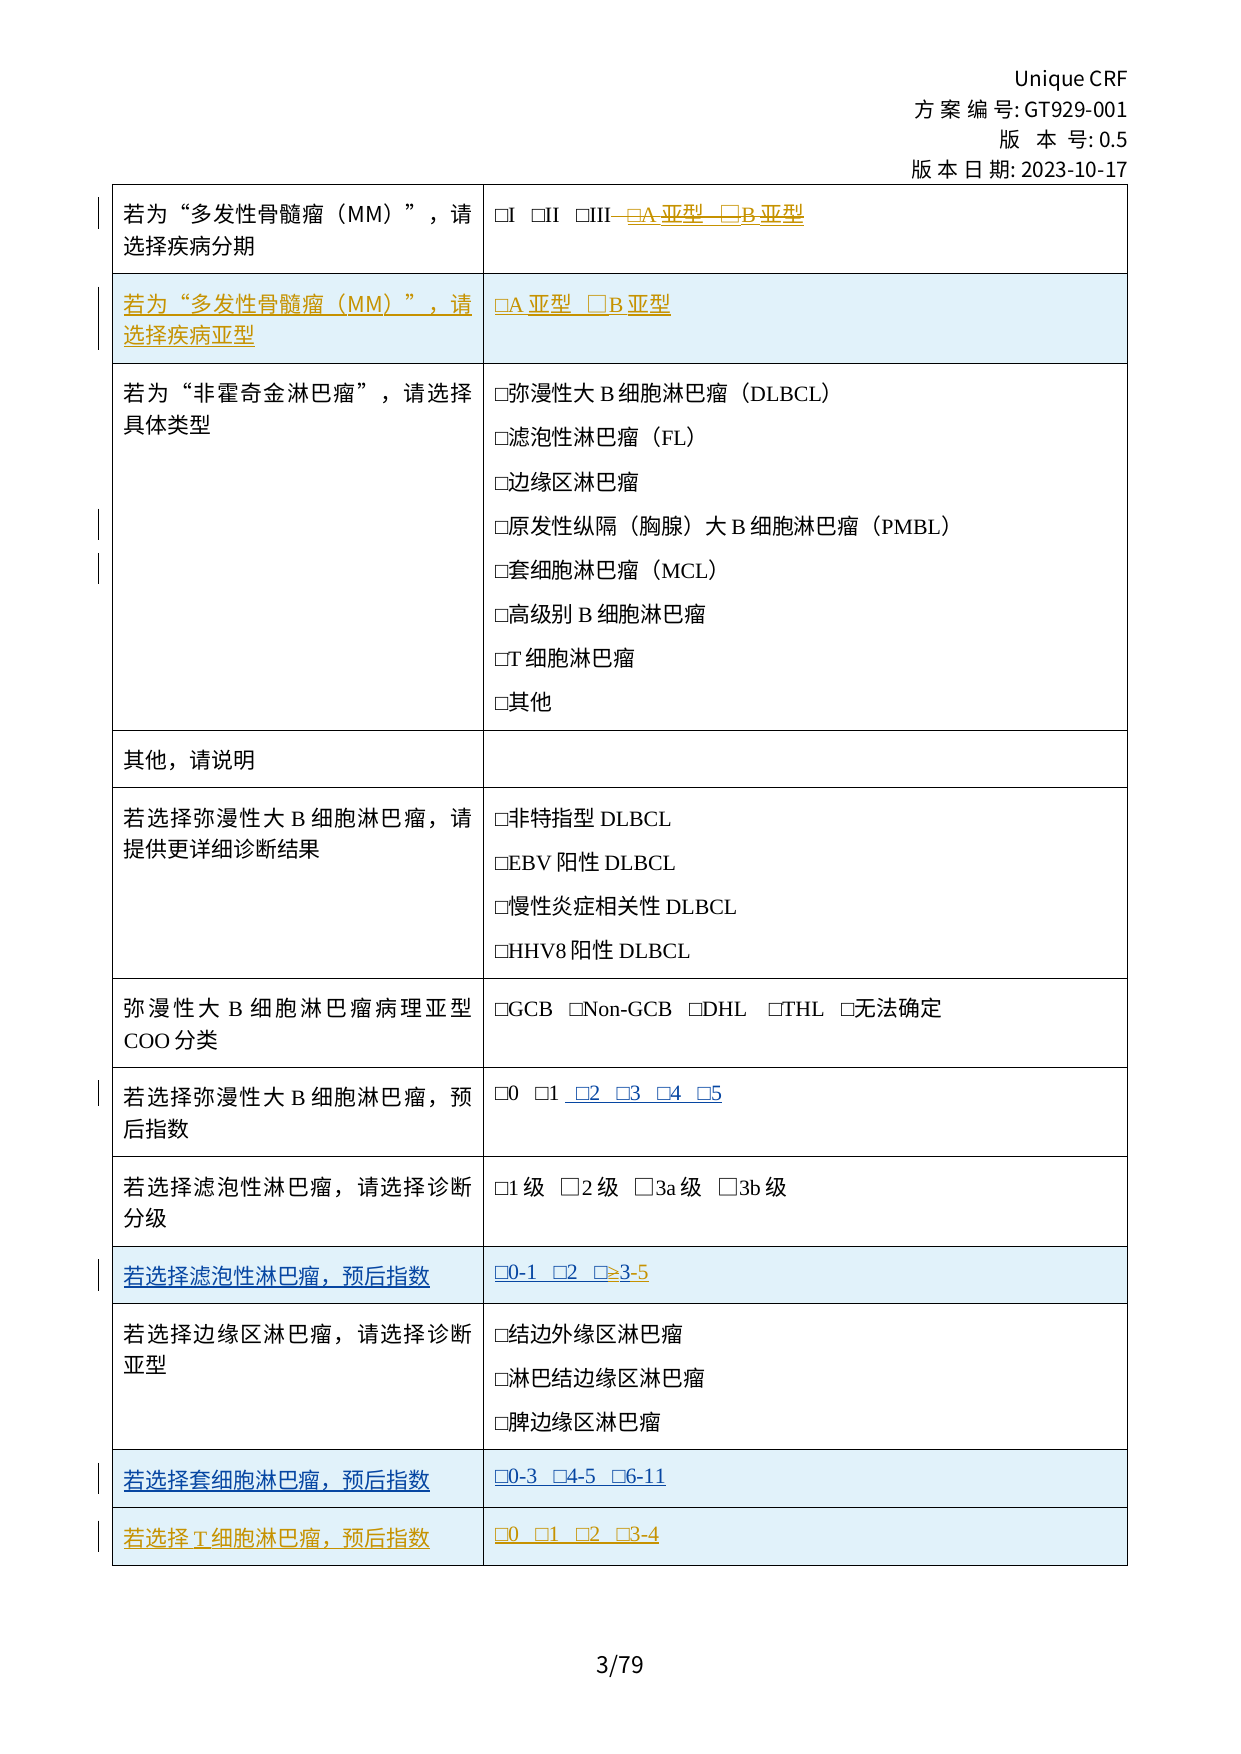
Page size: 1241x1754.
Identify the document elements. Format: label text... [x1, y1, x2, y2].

table_cell 若选择边缘区淋巴瘤，请选择诊断亚型 [113, 1304, 483, 1449]
table_cell 若选择弥漫性大B细胞淋巴瘤，请提供更详细诊断结果 [113, 788, 483, 977]
table_cell 若选择弥漫性大B细胞淋巴瘤，预后指数 [113, 1068, 483, 1156]
table_cell [484, 731, 1127, 787]
table_cell □非特指型DLBCL □EBV阳性DLBCL □慢性炎症相关性DLBCL □HHV8阳性DLBCL [484, 788, 1127, 977]
table_cell □结边外缘区淋巴瘤 □淋巴结边缘区淋巴瘤 □脾边缘区淋巴瘤 [484, 1304, 1127, 1449]
table_cell □弥漫性大B细胞淋巴瘤（DLBCL） □滤泡性淋巴瘤（FL） □边缘区淋巴瘤 □原发性纵隔（胸腺）大B细胞淋巴瘤（PMBL） □套细胞淋巴瘤（MCL） □高级别B细胞淋巴瘤 □T细胞淋巴瘤 □其他 [484, 364, 1127, 729]
table_cell □GCB □Non-GCB □DHL □THL □无法确定 [484, 979, 1127, 1067]
table_cell 若为“多发性骨髓瘤（MM）”，请选择疾病分期 [113, 185, 483, 273]
table_cell 若选择滤泡性淋巴瘤，请选择诊断分级 [113, 1157, 483, 1246]
table_cell □1级 □2级 □3a级 □3b级 [484, 1157, 1127, 1246]
table_cell 弥漫性大B细胞淋巴瘤病理亚型COO分类 [113, 979, 483, 1067]
table_cell □0 □1 [484, 1068, 1127, 1156]
table_cell 其他，请说明 [113, 731, 483, 787]
table_cell □I □II □III [484, 185, 1127, 273]
table_cell 若为“非霍奇金淋巴瘤”，请选择具体类型 [113, 364, 483, 729]
